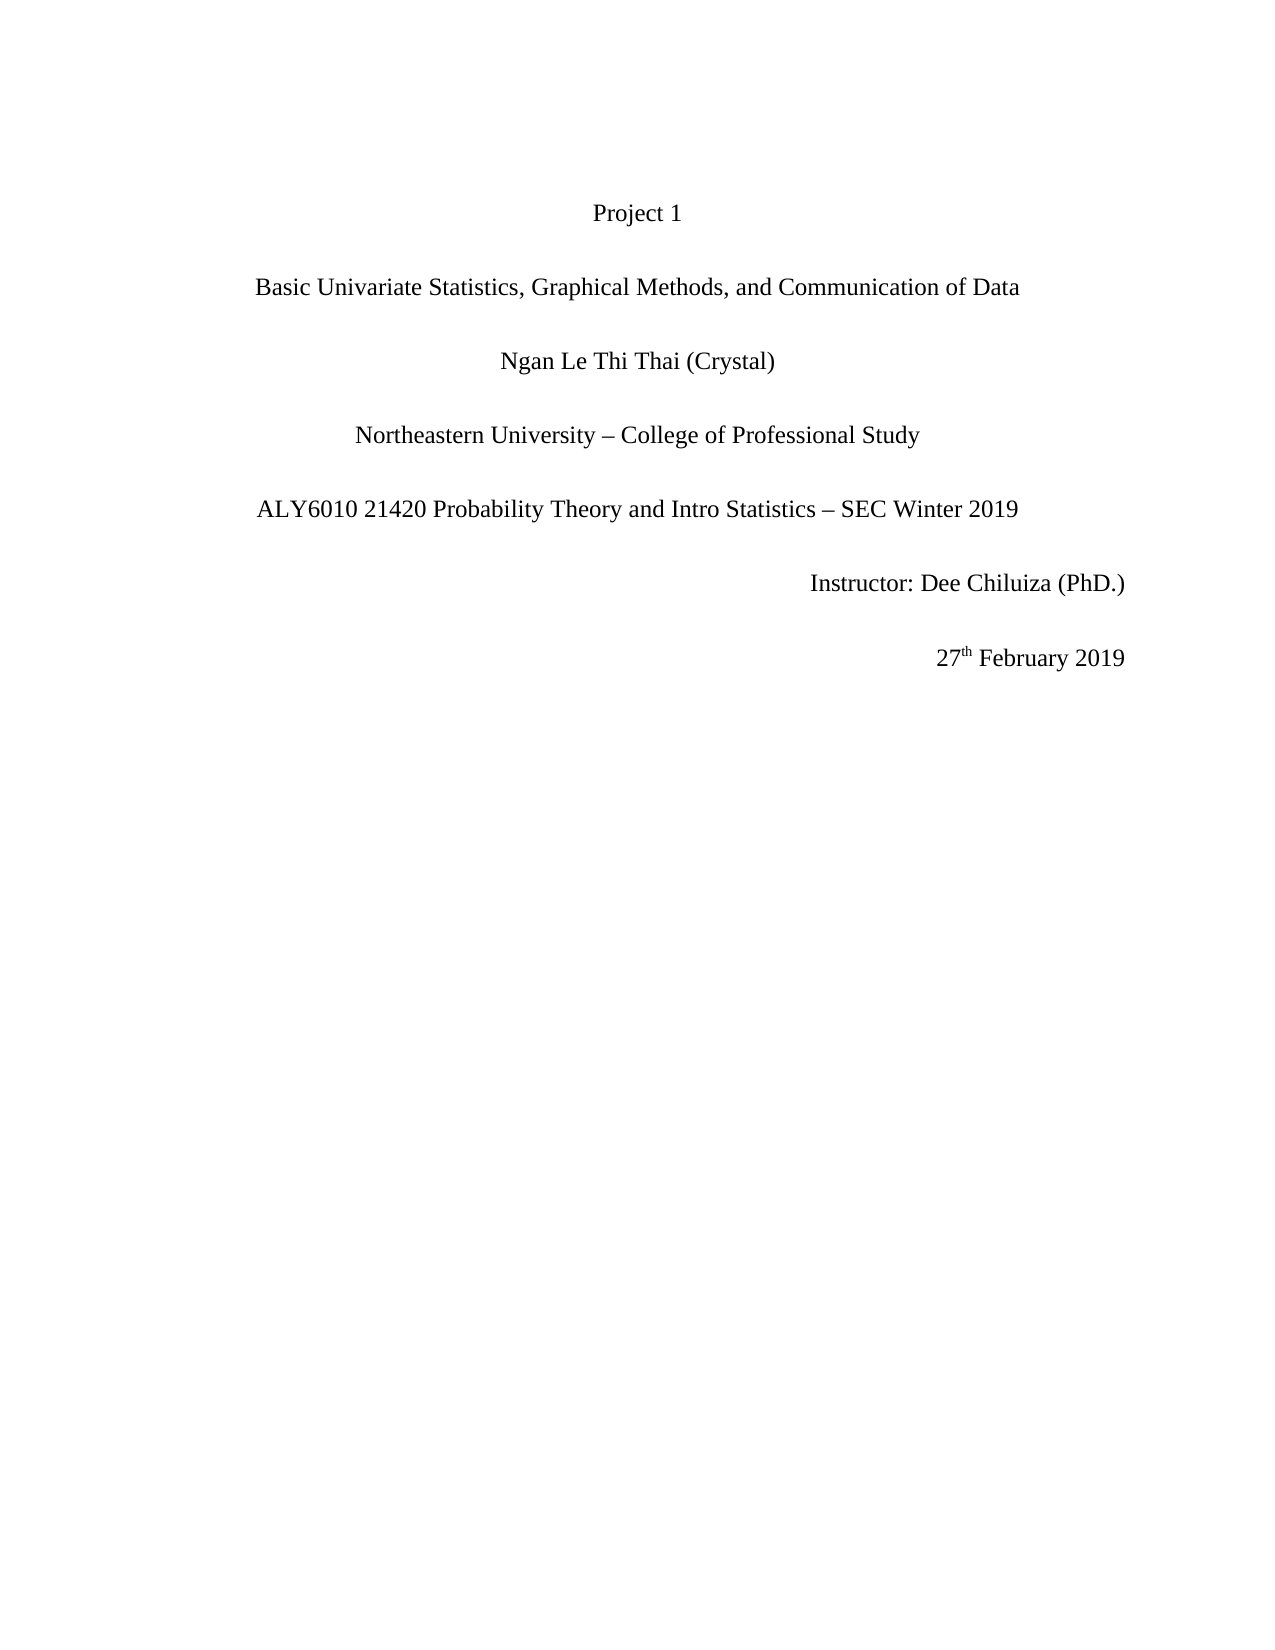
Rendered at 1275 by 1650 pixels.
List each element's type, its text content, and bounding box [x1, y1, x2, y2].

text Ngan Le Thi Thai (Crystal) [150, 346, 1125, 375]
text Basic Univariate Statistics, Graphical Methods, and Communication of Data [150, 272, 1125, 301]
text ALY6010 21420 Probability Theory and Intro Statistics – SEC Winter 2019 [150, 494, 1125, 523]
text Project 1 [150, 198, 1125, 226]
text Instructor: Dee Chiluiza (PhD.) [150, 568, 1125, 597]
text Northeastern University – College of Professional Study [150, 420, 1125, 449]
text 27th February 2019 [150, 643, 1125, 671]
